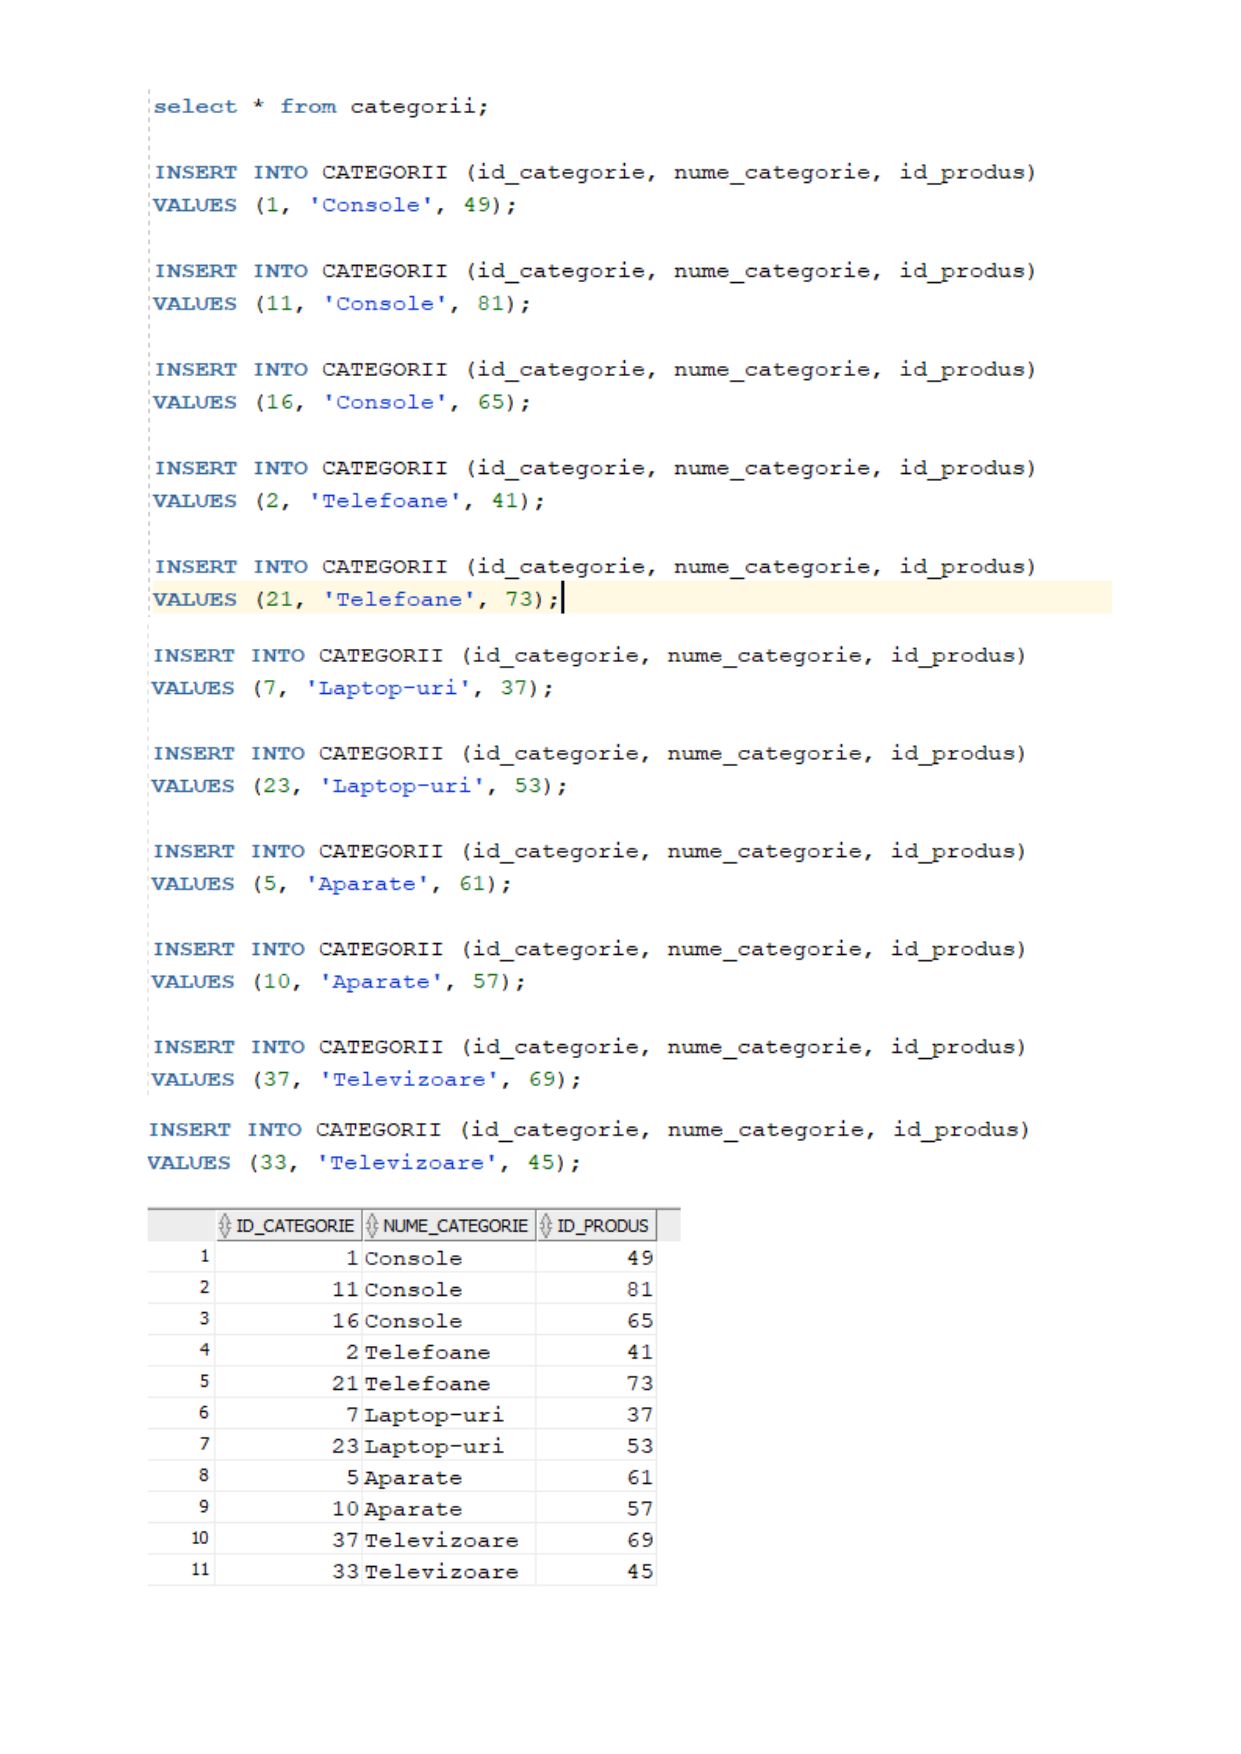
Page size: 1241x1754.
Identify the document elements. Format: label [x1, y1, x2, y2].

picture [147, 1204, 681, 1602]
picture [147, 1103, 1112, 1201]
picture [147, 88, 1112, 617]
picture [147, 621, 1123, 1100]
